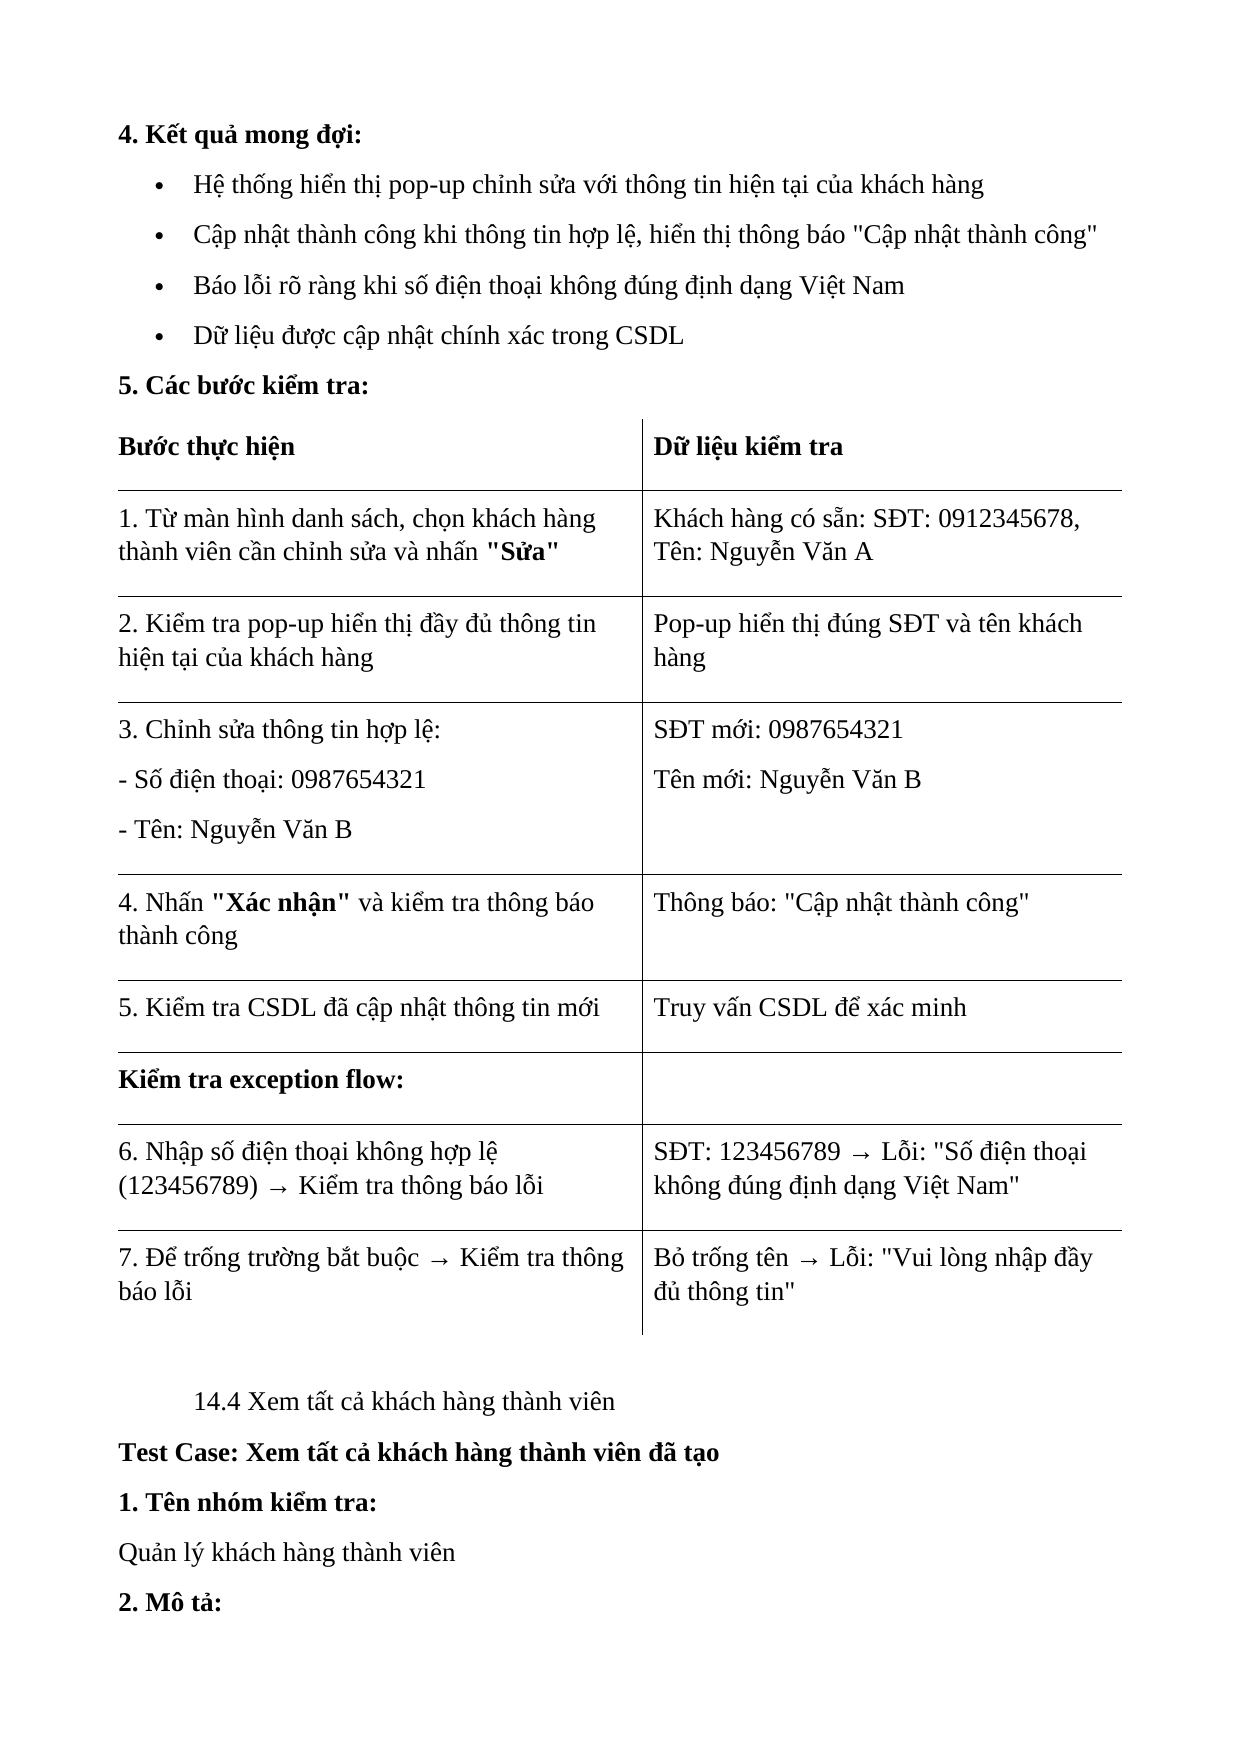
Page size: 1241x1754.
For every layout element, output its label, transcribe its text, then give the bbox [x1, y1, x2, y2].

table_cell Thông báo: "Cập nhật thành công" [643, 875, 1122, 980]
table_cell SĐT mới: 0987654321 Tên mới: Nguyễn Văn B [643, 703, 1122, 874]
table_cell Truy vấn CSDL để xác minh [643, 981, 1122, 1052]
text 4. Kết quả mong đợi: [118, 118, 1122, 149]
list Hệ thống hiển thị pop-up chỉnh sửa với thông tin hiện tại của khách hàng [156, 168, 1122, 199]
table_header Bước thực hiện [118, 419, 642, 490]
table_header Dữ liệu kiểm tra [643, 419, 1122, 490]
table_cell 3. Chỉnh sửa thông tin hợp lệ: - Số điện thoại: 0987654321 - Tên: Nguyễn Văn B [118, 703, 642, 874]
text 1. Tên nhóm kiểm tra: [118, 1486, 1122, 1517]
text Test Case: Xem tất cả khách hàng thành viên đã tạo [118, 1436, 1122, 1467]
table_cell 1. Từ màn hình danh sách, chọn khách hàng thành viên cần chỉnh sửa và nhấn "Sửa" [118, 491, 642, 596]
text Quản lý khách hàng thành viên [118, 1536, 1122, 1567]
text 5. Các bước kiểm tra: [118, 369, 1122, 400]
table_cell [643, 1053, 1122, 1124]
table_cell 6. Nhập số điện thoại không hợp lệ (123456789) → Kiểm tra thông báo lỗi [118, 1125, 642, 1229]
list Dữ liệu được cập nhật chính xác trong CSDL [156, 319, 1122, 350]
list Báo lỗi rõ ràng khi số điện thoại không đúng định dạng Việt Nam [156, 269, 1122, 300]
list Cập nhật thành công khi thông tin hợp lệ, hiển thị thông báo "Cập nhật thành công" [156, 218, 1122, 250]
table_cell Kiểm tra exception flow: [118, 1053, 642, 1124]
list 14.4 Xem tất cả khách hàng thành viên [193, 1385, 1122, 1417]
table_cell 5. Kiểm tra CSDL đã cập nhật thông tin mới [118, 981, 642, 1052]
table_cell 4. Nhấn "Xác nhận" và kiểm tra thông báo thành công [118, 875, 642, 980]
table_cell 2. Kiểm tra pop-up hiển thị đầy đủ thông tin hiện tại của khách hàng [118, 597, 642, 702]
table_cell Pop-up hiển thị đúng SĐT và tên khách hàng [643, 597, 1122, 702]
table_cell Bỏ trống tên → Lỗi: "Vui lòng nhập đầy đủ thông tin" [643, 1231, 1122, 1335]
text 2. Mô tả: [118, 1586, 1122, 1617]
table_cell Khách hàng có sẵn: SĐT: 0912345678, Tên: Nguyễn Văn A [643, 491, 1122, 596]
table_cell 7. Để trống trường bắt buộc → Kiểm tra thông báo lỗi [118, 1231, 642, 1335]
table_cell SĐT: 123456789 → Lỗi: "Số điện thoại không đúng định dạng Việt Nam" [643, 1125, 1122, 1229]
